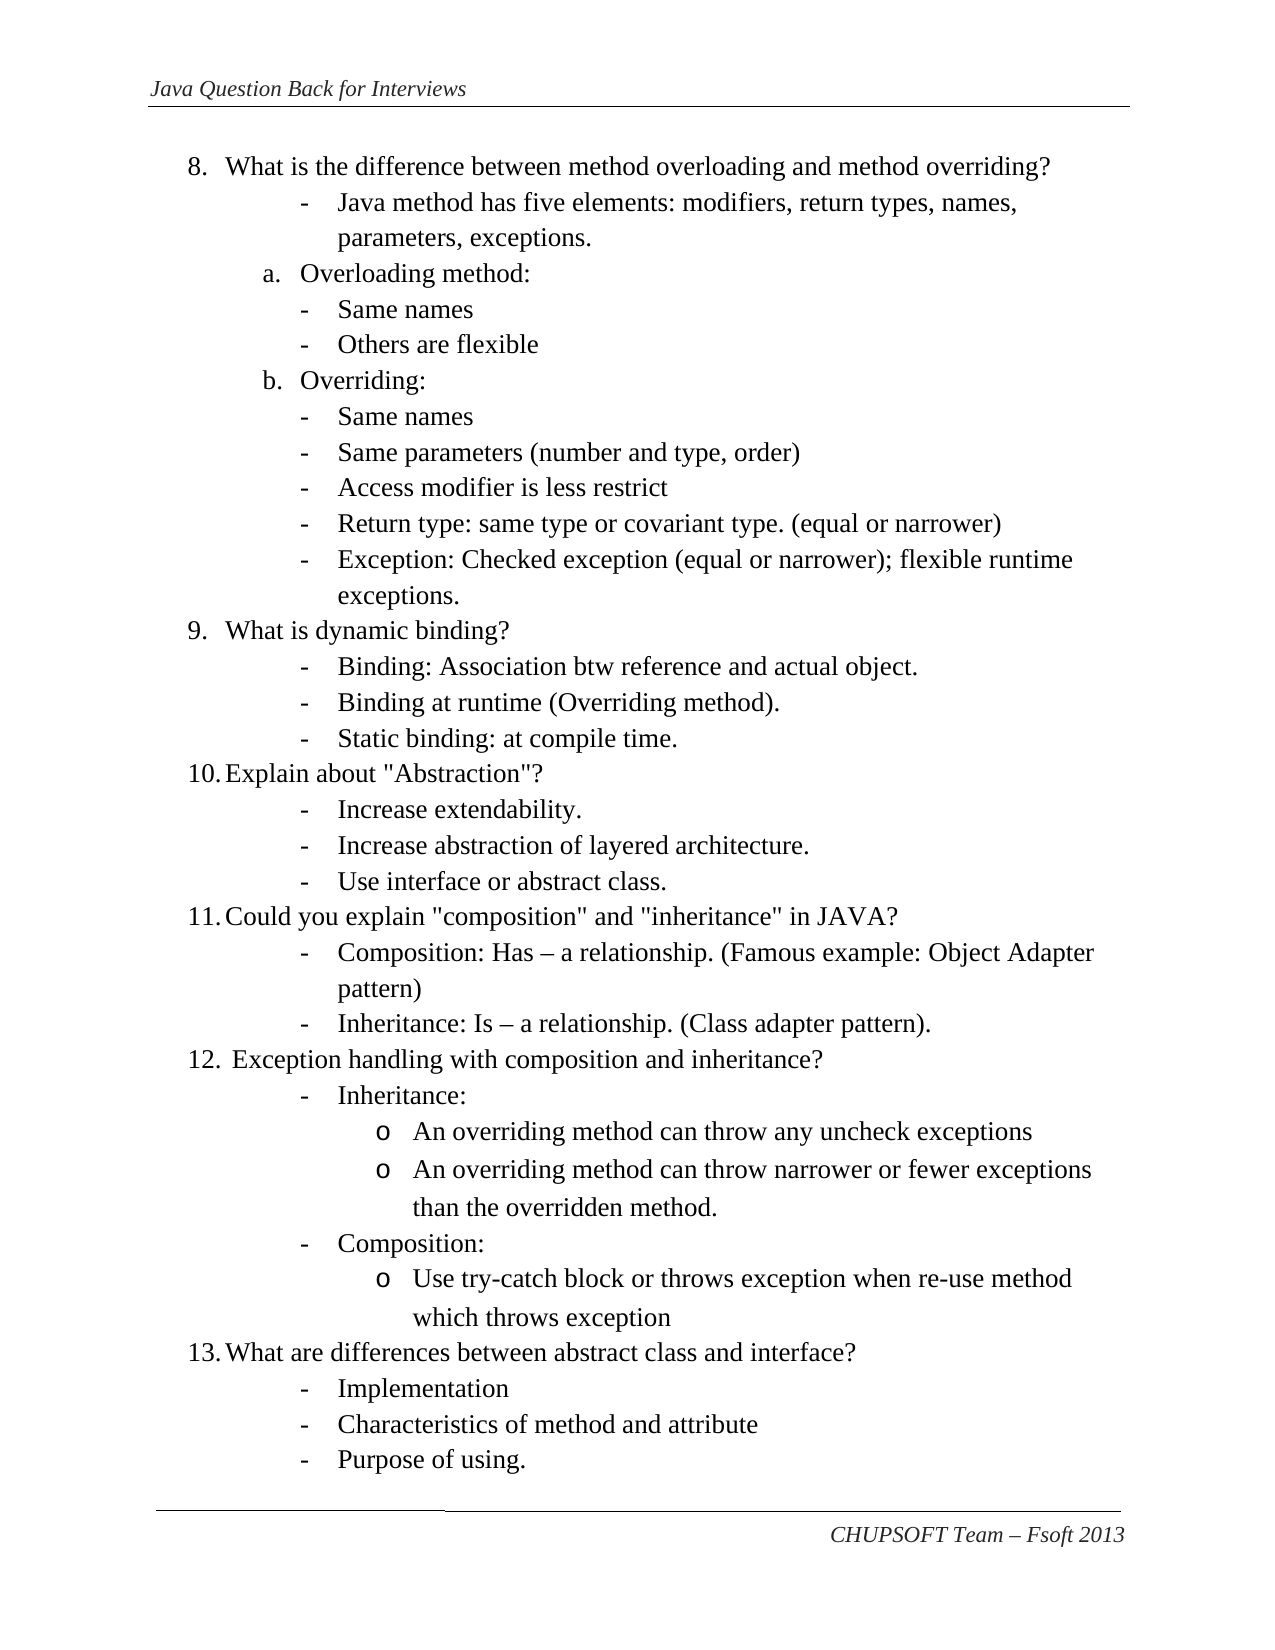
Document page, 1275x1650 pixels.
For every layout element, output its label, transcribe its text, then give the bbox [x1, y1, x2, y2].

list Return type: same type or covariant type. (equal or narrower) [300, 507, 1125, 538]
list Inheritance: [300, 1079, 1125, 1110]
list Composition: Has – a relationship. (Famous example: Object Adapter pattern) [300, 936, 1125, 1003]
list Binding: Association btw reference and actual object. [300, 650, 1125, 681]
list Java method has five elements: modifiers, return types, names, parameters, exceptions. [300, 186, 1125, 253]
list What is the difference between method overloading and method overriding? [187, 150, 1125, 181]
list Overriding: [262, 364, 1125, 396]
list Static binding: at compile time. [300, 722, 1125, 753]
list Exception handling with composition and inheritance? [187, 1043, 1125, 1074]
list Same names [300, 293, 1125, 324]
list Increase abstraction of layered architecture. [300, 829, 1125, 860]
list Binding at runtime (Overriding method). [300, 686, 1125, 717]
list Exception: Checked exception (equal or narrower); flexible runtime exceptions. [300, 543, 1125, 610]
list Characteristics of method and attribute [300, 1408, 1125, 1439]
list What are differences between abstract class and interface? [187, 1336, 1125, 1367]
list Overloading method: [262, 257, 1125, 288]
list Others are flexible [300, 329, 1125, 360]
list Explain about "Abstraction"? [187, 757, 1125, 788]
list Composition: [300, 1227, 1125, 1258]
list Purpose of using. [300, 1443, 1125, 1475]
list An overriding method can throw narrower or fewer exceptions than the overridden method. [375, 1153, 1125, 1222]
list Access modifier is less restrict [300, 472, 1125, 503]
list Implementation [300, 1372, 1125, 1403]
list Use interface or abstract class. [300, 864, 1125, 896]
list Same names [300, 400, 1125, 431]
list Use try-catch block or throws exception when re-use method which throws exception [375, 1263, 1125, 1332]
list Inheritance: Is – a relationship. (Class adapter pattern). [300, 1007, 1125, 1039]
list An overriding method can throw any uncheck exceptions [375, 1115, 1125, 1148]
list What is dynamic binding? [187, 614, 1125, 646]
list Could you explain "composition" and "inheritance" in JAVA? [187, 900, 1125, 931]
list Same parameters (number and type, order) [300, 436, 1125, 467]
list Increase extendability. [300, 793, 1125, 824]
